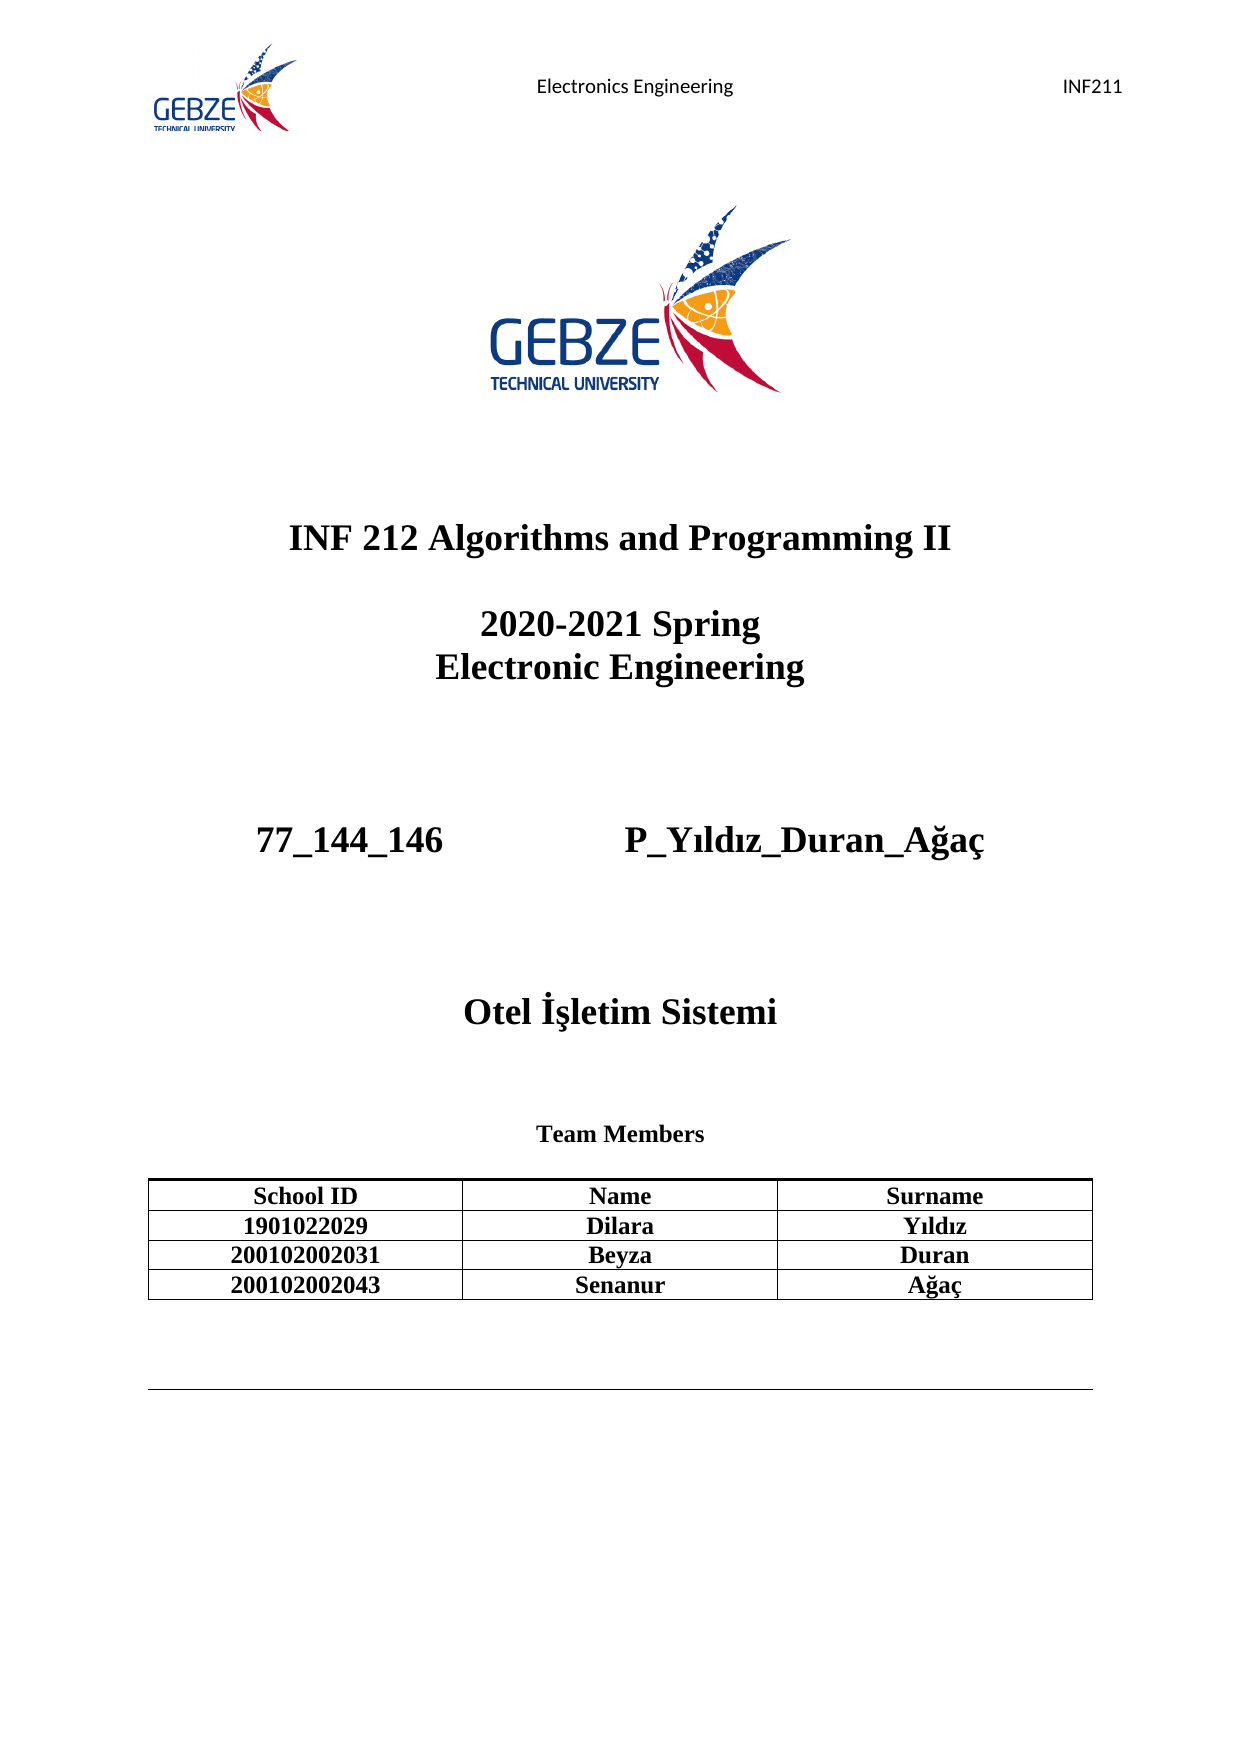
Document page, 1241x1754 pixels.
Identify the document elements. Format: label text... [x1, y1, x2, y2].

table_cell Beyza [463, 1241, 777, 1269]
table_cell Senanur [463, 1270, 777, 1299]
table_cell Ağaç [778, 1270, 1092, 1299]
table_cell 200102002031 [149, 1241, 462, 1269]
table_header School ID [149, 1181, 462, 1210]
picture [476, 203, 793, 396]
table_header Name [463, 1181, 777, 1210]
text INF 212 Algorithms and Programming II [148, 515, 1093, 558]
table_cell Yıldız [778, 1211, 1092, 1239]
table_header Surname [778, 1181, 1092, 1210]
text 2020-2021 Spring [148, 601, 1093, 644]
text 77_144_146 P_Yıldız_Duran_Ağaç [148, 817, 1093, 860]
text Team Members [148, 1119, 1093, 1148]
table_cell Duran [778, 1241, 1092, 1269]
table_cell 200102002043 [149, 1270, 462, 1299]
table_cell 1901022029 [149, 1211, 462, 1239]
text Electronic Engineering [148, 644, 1093, 688]
text Otel İşletim Sistemi [148, 989, 1093, 1033]
picture [147, 42, 168, 135]
table_cell Dilara [463, 1211, 777, 1239]
